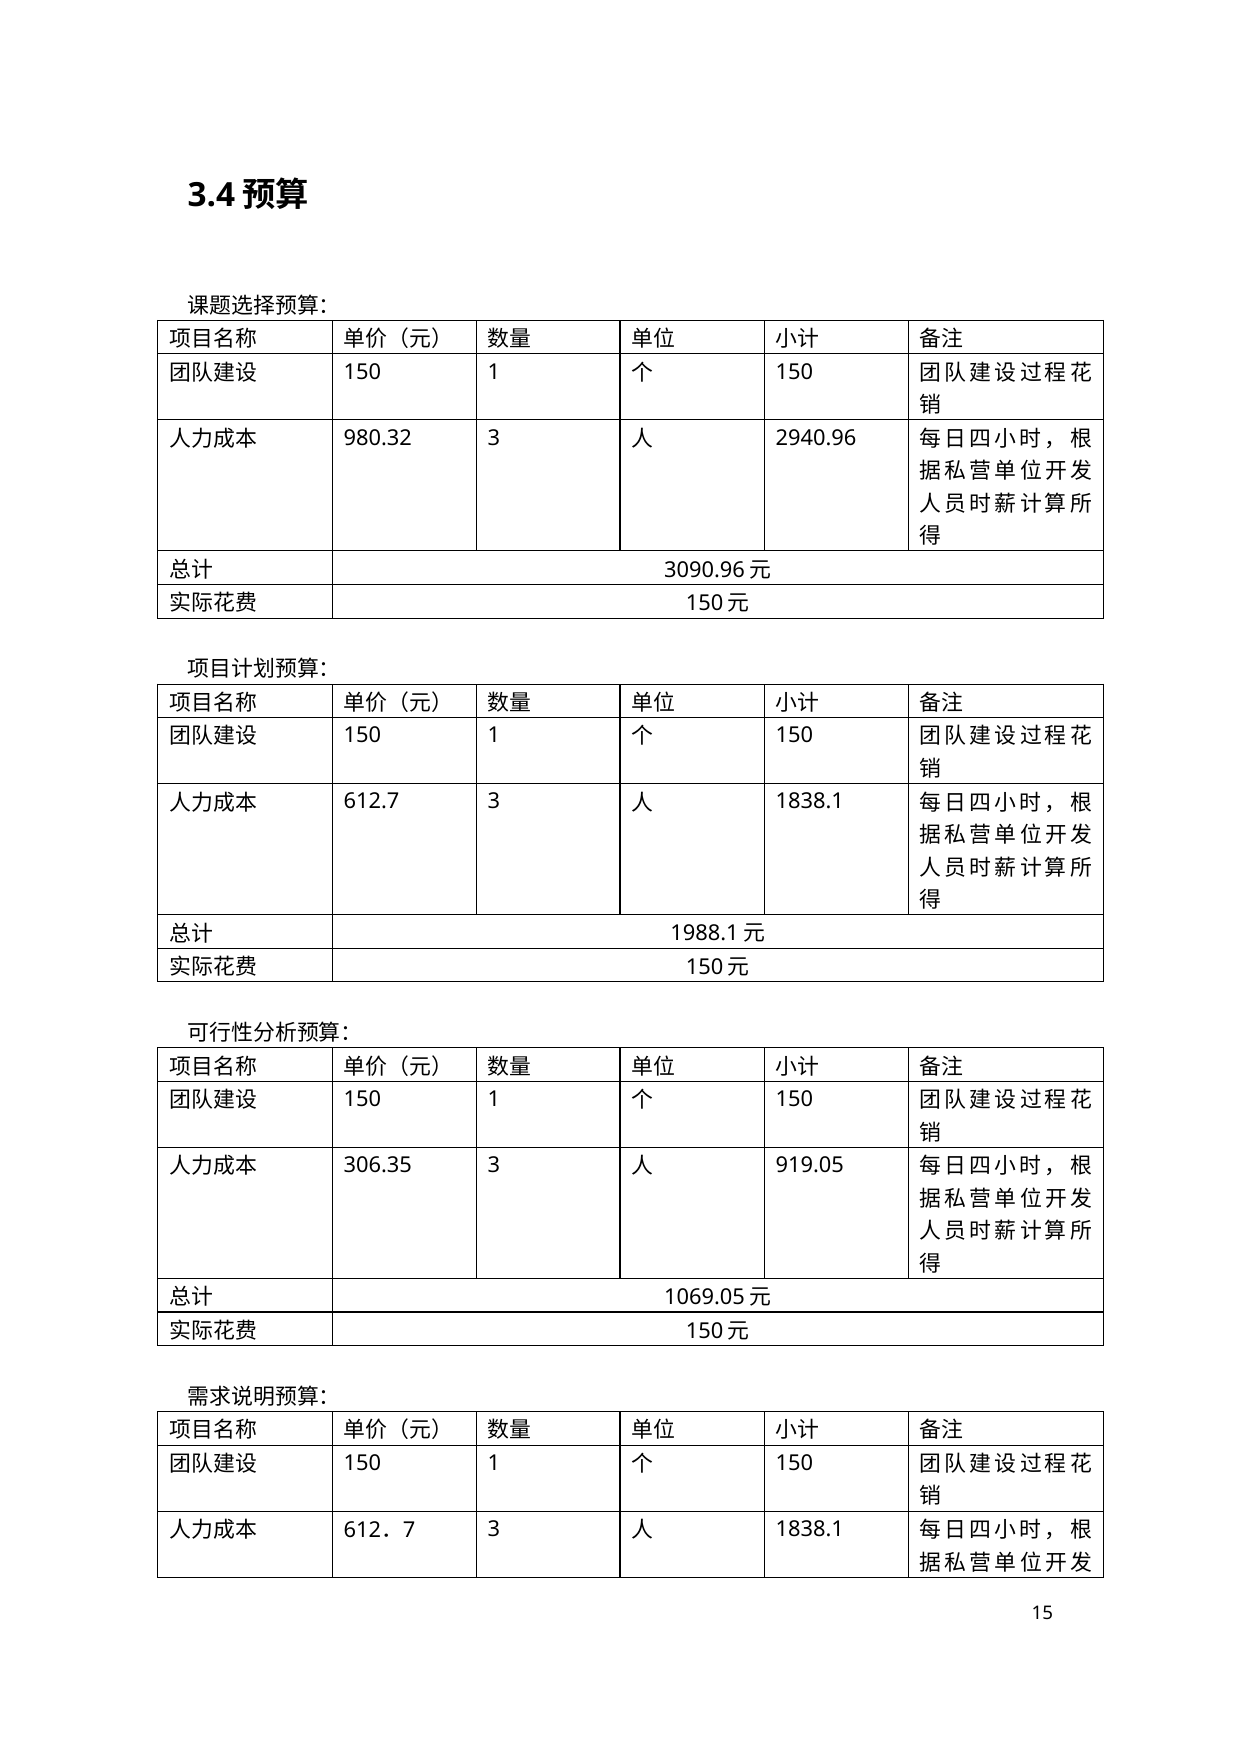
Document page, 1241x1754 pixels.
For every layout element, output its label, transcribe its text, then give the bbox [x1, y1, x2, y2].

table_cell 人 [621, 420, 764, 550]
table_header 单价（元） [333, 685, 476, 717]
subtitle 3.4预算 [187, 160, 1053, 225]
table_cell 2940.96 [765, 420, 908, 550]
table_cell 1838.1 [765, 1512, 908, 1577]
table_header 数量 [477, 1048, 619, 1081]
table_cell 1069.05元 [333, 1279, 1103, 1311]
table_header 数量 [477, 1412, 619, 1444]
table_header 小计 [765, 685, 908, 717]
table_header 项目名称 [158, 1412, 332, 1444]
table_cell 150 [333, 1082, 476, 1147]
table_header 备注 [909, 321, 1103, 353]
table_cell 150 [333, 354, 476, 419]
table_cell 个 [621, 718, 764, 783]
table_cell 150 [765, 1446, 908, 1511]
table_cell 每日四小时，根据私营单位开发人员时薪计算所得 [909, 1148, 1103, 1278]
table_cell 人力成本 [158, 1148, 332, 1278]
table_header 单价（元） [333, 321, 476, 353]
table_cell 实际花费 [158, 585, 332, 617]
table_header 单位 [621, 1048, 764, 1081]
table_cell 个 [621, 1446, 764, 1511]
table_cell 团队建设过程花销 [909, 1446, 1103, 1511]
table_cell 总计 [158, 915, 332, 948]
table_cell 人力成本 [158, 1512, 332, 1577]
table_cell 3 [477, 784, 619, 914]
table_cell 人 [621, 1512, 764, 1577]
table_cell 团队建设过程花销 [909, 1082, 1103, 1147]
table_header 项目名称 [158, 685, 332, 717]
table_cell 1 [477, 354, 619, 419]
table_header 备注 [909, 1412, 1103, 1444]
table_cell 1988.1元 [333, 915, 1103, 948]
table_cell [909, 1512, 1103, 1577]
table_cell 3 [477, 1512, 619, 1577]
table_cell 150 [333, 718, 476, 783]
table_cell 919.05 [765, 1148, 908, 1278]
table_cell 612．7 [333, 1512, 476, 1577]
table_cell 1 [477, 1446, 619, 1511]
table_header 备注 [909, 685, 1103, 717]
table_cell 150 [765, 1082, 908, 1147]
table_header 单位 [621, 685, 764, 717]
table_header 小计 [765, 321, 908, 353]
table_cell 人力成本 [158, 784, 332, 914]
table_cell 150元 [333, 1313, 1103, 1345]
table_cell 150 [765, 718, 908, 783]
table_cell 150元 [333, 949, 1103, 981]
table_cell 150元 [333, 585, 1103, 617]
table_cell 总计 [158, 551, 332, 584]
table_cell 每日四小时，根据私营单位开发人员时薪计算所得 [909, 420, 1103, 550]
text 课题选择预算： [187, 287, 1053, 320]
table_cell 150 [333, 1446, 476, 1511]
table_cell 团队建设过程花销 [909, 354, 1103, 419]
table_cell 人 [621, 784, 764, 914]
table_cell 个 [621, 354, 764, 419]
table_cell 团队建设 [158, 1446, 332, 1511]
table_cell 人 [621, 1148, 764, 1278]
table_header 小计 [765, 1412, 908, 1444]
table_cell 306.35 [333, 1148, 476, 1278]
table_cell 实际花费 [158, 949, 332, 981]
table_cell 980.32 [333, 420, 476, 550]
table_header 项目名称 [158, 321, 332, 353]
table_cell 1838.1 [765, 784, 908, 914]
table_cell 总计 [158, 1279, 332, 1311]
table_header 单位 [621, 1412, 764, 1444]
table_cell 团队建设 [158, 354, 332, 419]
table_cell 612.7 [333, 784, 476, 914]
table_header 单价（元） [333, 1412, 476, 1444]
table_cell 每日四小时，根据私营单位开发人员时薪计算所得 [909, 784, 1103, 914]
table_cell 150 [765, 354, 908, 419]
table_header 单位 [621, 321, 764, 353]
table_cell 人力成本 [158, 420, 332, 550]
table_header 小计 [765, 1048, 908, 1081]
table_header 项目名称 [158, 1048, 332, 1081]
table_header 备注 [909, 1048, 1103, 1081]
table_cell 3090.96元 [333, 551, 1103, 584]
table_cell 1 [477, 718, 619, 783]
text 项目计划预算： [187, 651, 1053, 683]
table_cell 团队建设过程花销 [909, 718, 1103, 783]
table_cell 3 [477, 1148, 619, 1278]
table_header 数量 [477, 321, 619, 353]
table_cell 1 [477, 1082, 619, 1147]
table_cell 个 [621, 1082, 764, 1147]
text 可行性分析预算： [187, 1015, 1053, 1047]
table_cell 团队建设 [158, 718, 332, 783]
table_cell 实际花费 [158, 1313, 332, 1345]
text 需求说明预算： [187, 1378, 1053, 1411]
table_header 单价（元） [333, 1048, 476, 1081]
table_cell 团队建设 [158, 1082, 332, 1147]
table_cell 3 [477, 420, 619, 550]
table_header 数量 [477, 685, 619, 717]
